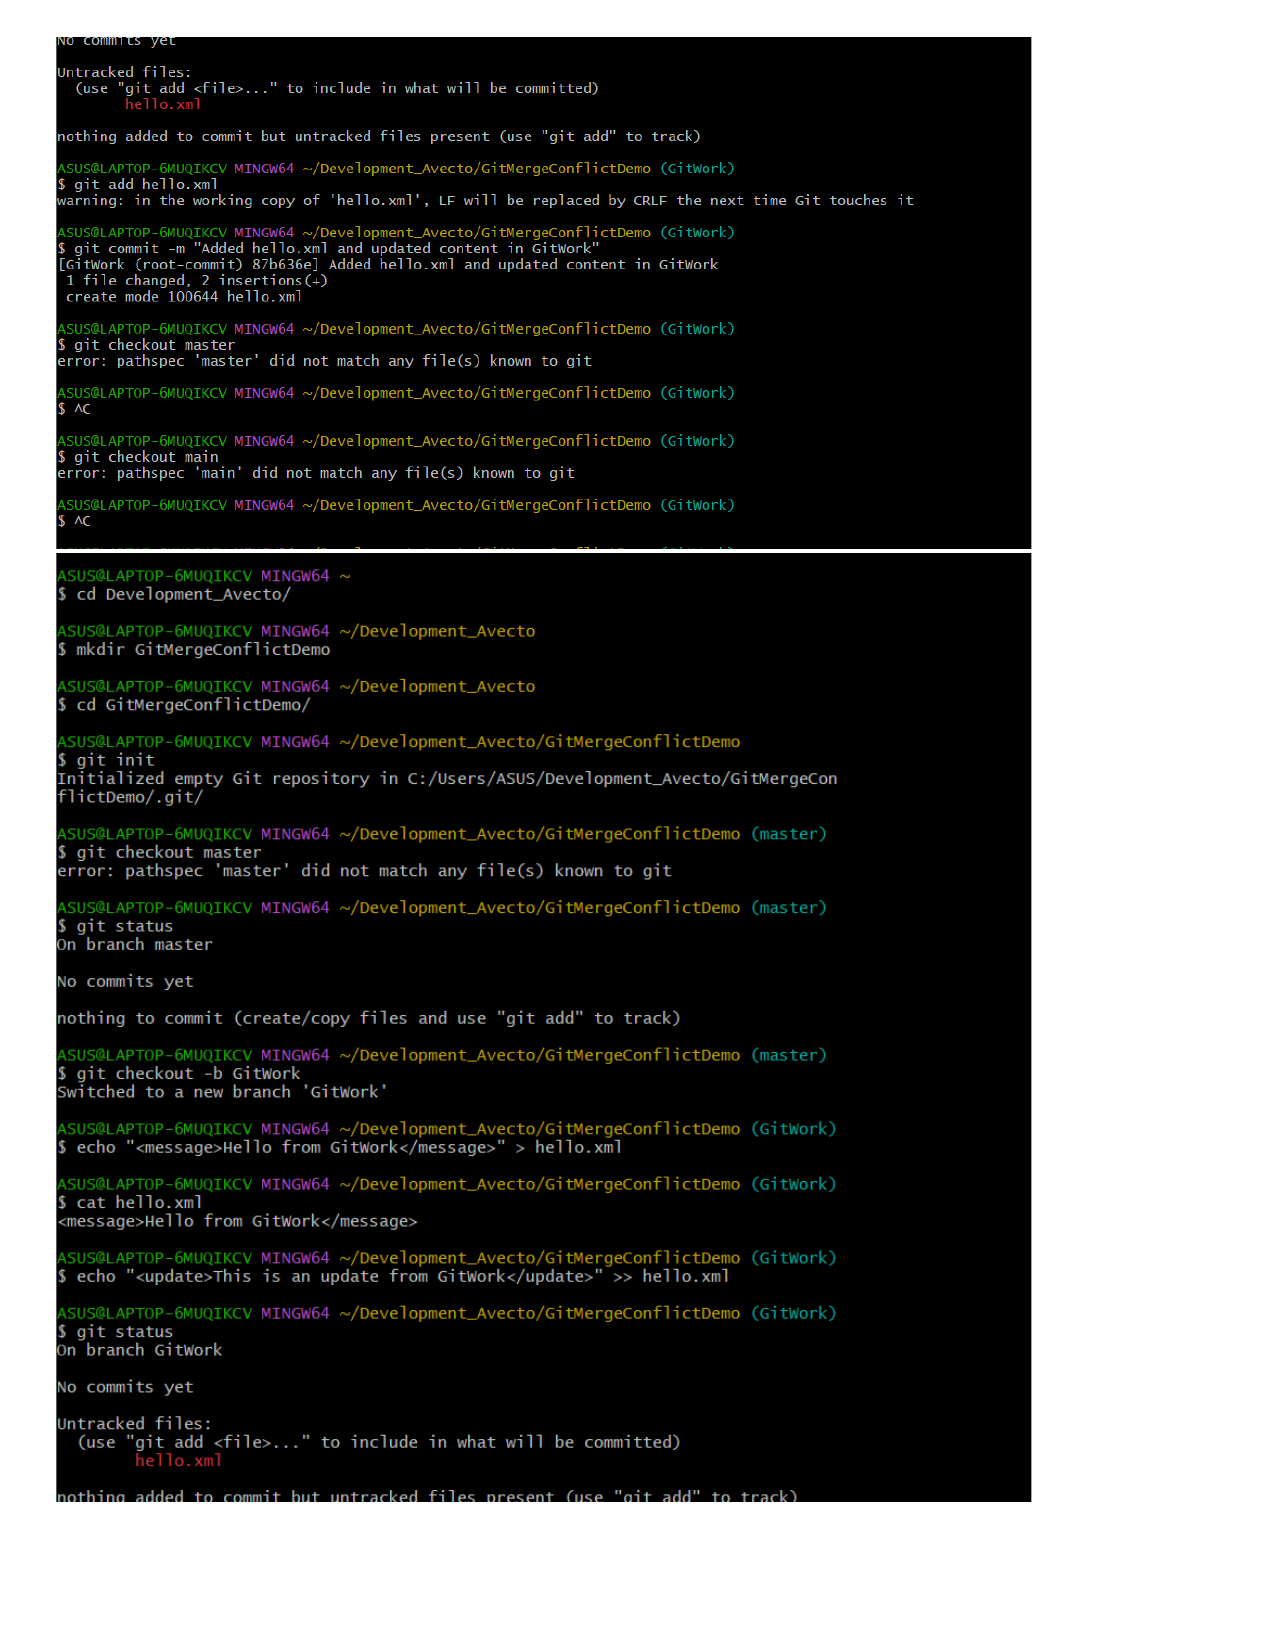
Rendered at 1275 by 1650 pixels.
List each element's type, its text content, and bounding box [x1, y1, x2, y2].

picture [56, 37, 1032, 549]
picture [56, 553, 1032, 1502]
